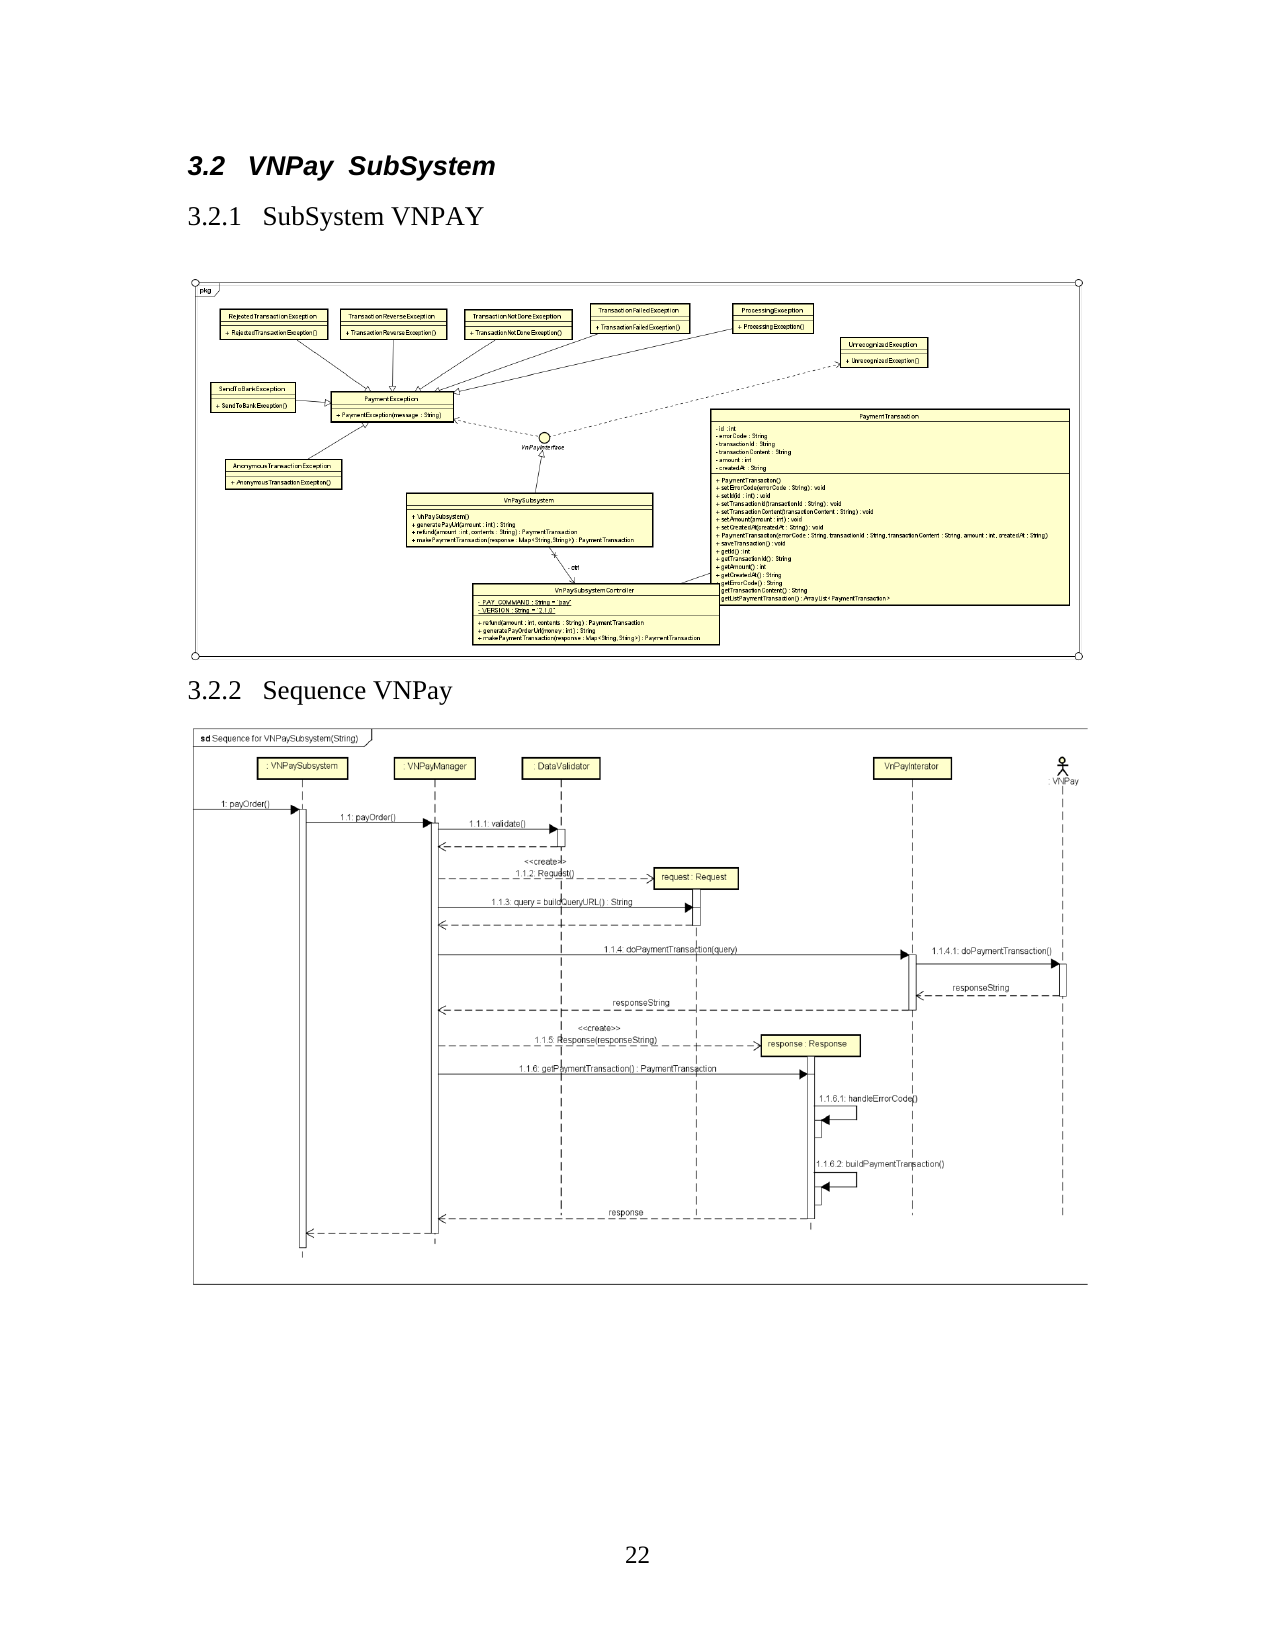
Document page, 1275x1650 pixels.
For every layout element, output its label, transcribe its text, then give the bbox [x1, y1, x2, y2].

subtitle SubSystem VNPAY [187, 200, 1087, 231]
picture [187, 278, 1088, 662]
subtitle VNPay SubSystem [187, 150, 1087, 181]
subtitle Sequence VNPay [187, 674, 1087, 706]
picture [187, 724, 1088, 1287]
